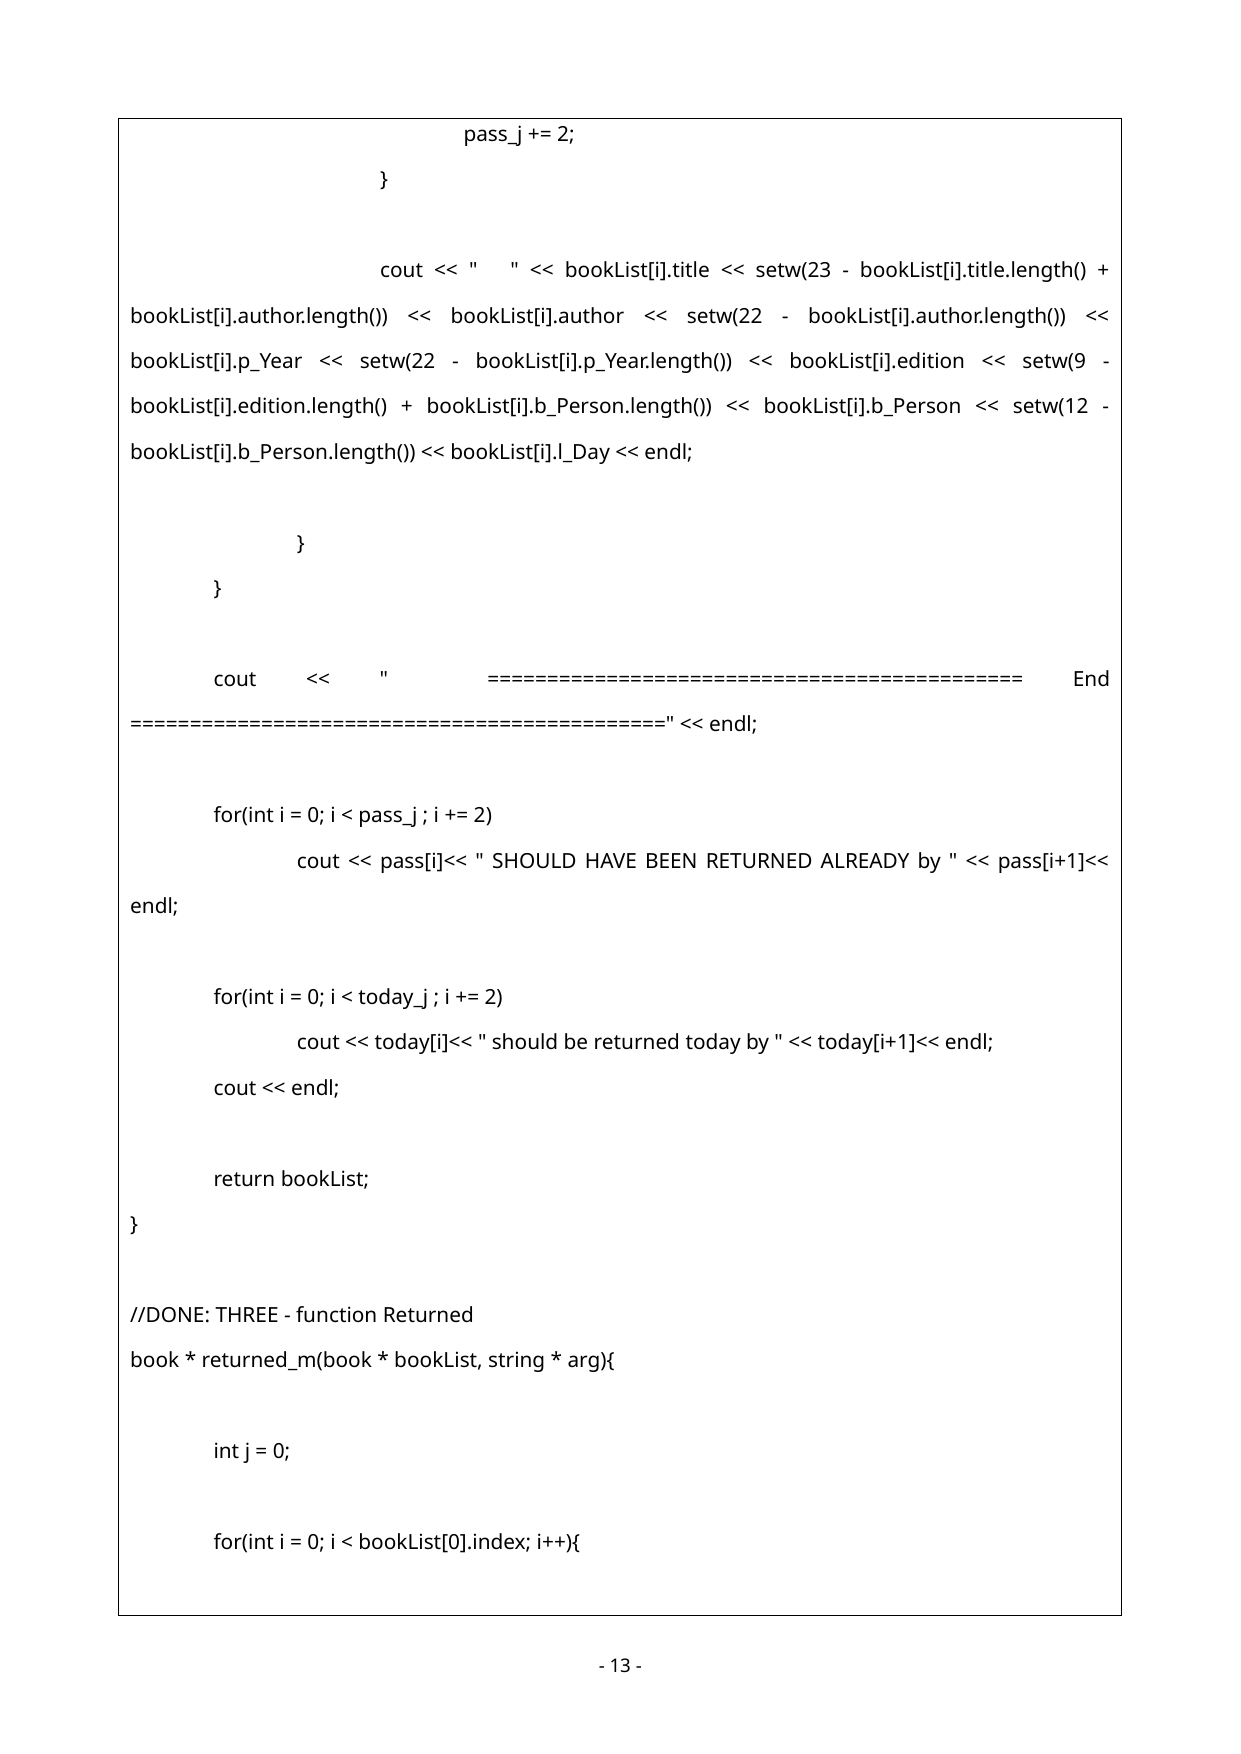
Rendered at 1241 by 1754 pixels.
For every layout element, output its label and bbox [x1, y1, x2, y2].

table_header [119, 119, 1121, 1615]
